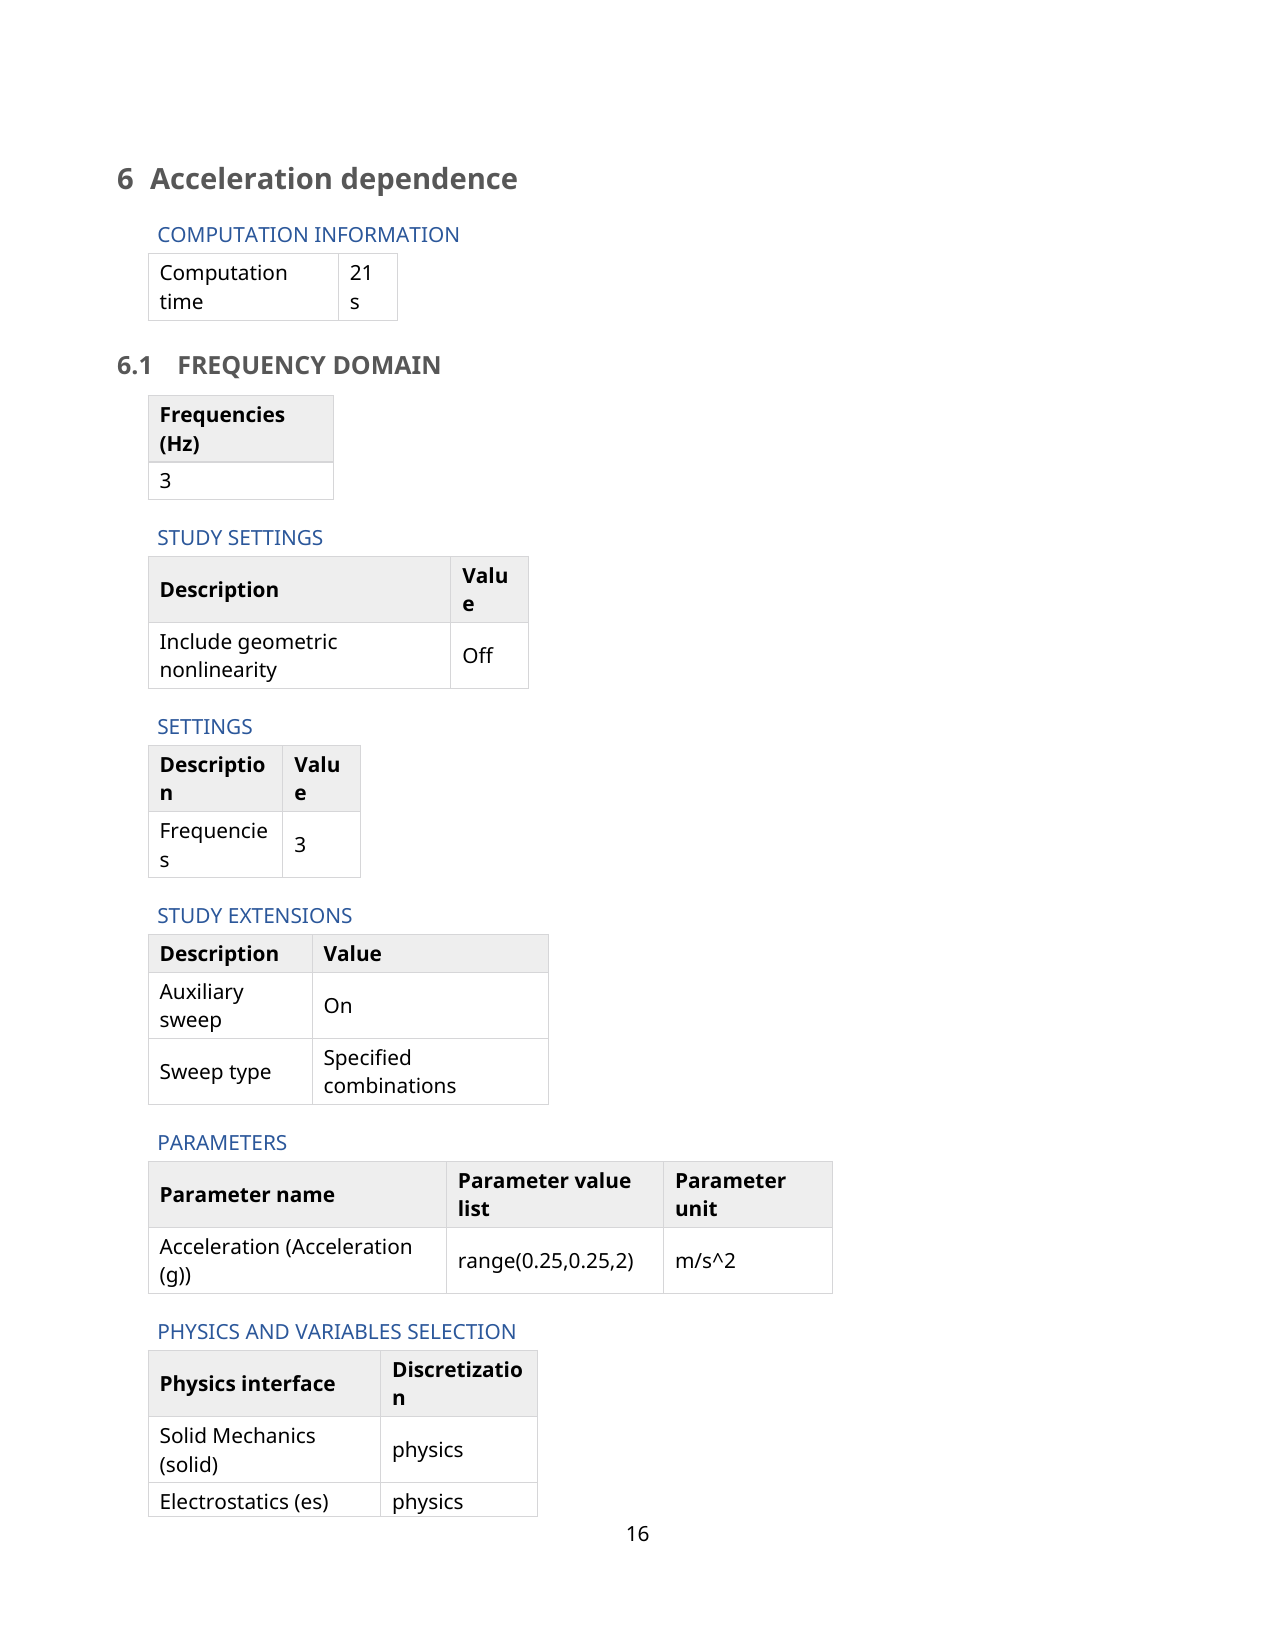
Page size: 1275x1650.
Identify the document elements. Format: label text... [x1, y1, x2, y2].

table_header Description [149, 935, 312, 972]
table_cell Frequencies [149, 812, 282, 877]
table_header Discretization [381, 1351, 537, 1416]
table_header Value [451, 557, 528, 622]
text Physics and variables selection [157, 1317, 1125, 1346]
table_cell 3 [283, 812, 360, 877]
text Study settings [157, 523, 1125, 552]
table_cell On [313, 973, 548, 1038]
table_header Parameter unit [664, 1162, 832, 1227]
table_header Parameter name [149, 1162, 446, 1227]
table_cell Solid Mechanics (solid) [149, 1417, 380, 1482]
table_header 21 s [339, 254, 397, 319]
table_header Value [283, 746, 360, 811]
table_cell physics [381, 1417, 537, 1482]
table_cell 3 [149, 463, 333, 499]
table_cell Include geometric nonlinearity [149, 623, 450, 688]
table_header Description [149, 746, 282, 811]
table_cell Auxiliary sweep [149, 973, 312, 1038]
text Settings [157, 712, 1125, 741]
table_header Frequencies (Hz) [149, 396, 333, 461]
table_header Value [313, 935, 548, 972]
text Computation information [157, 221, 1125, 249]
text Parameters [157, 1128, 1125, 1157]
table_cell Sweep type [149, 1039, 312, 1104]
table_header Physics interface [149, 1351, 380, 1416]
subtitle Acceleration dependence [117, 158, 1125, 198]
table_header Parameter value list [447, 1162, 663, 1227]
text Study extensions [157, 901, 1125, 930]
table_cell m/s^2 [664, 1228, 832, 1293]
table_cell Off [451, 623, 528, 688]
table_cell Electrostatics (es) [149, 1483, 380, 1516]
table_cell Specified combinations [313, 1039, 548, 1104]
table_header Description [149, 557, 450, 622]
table_header Computation time [149, 254, 338, 319]
table_cell physics [381, 1483, 537, 1516]
table_cell Acceleration (Acceleration (g)) [149, 1228, 446, 1293]
table_cell range(0.25,0.25,2) [447, 1228, 663, 1293]
subtitle Frequency Domain [117, 348, 1125, 382]
